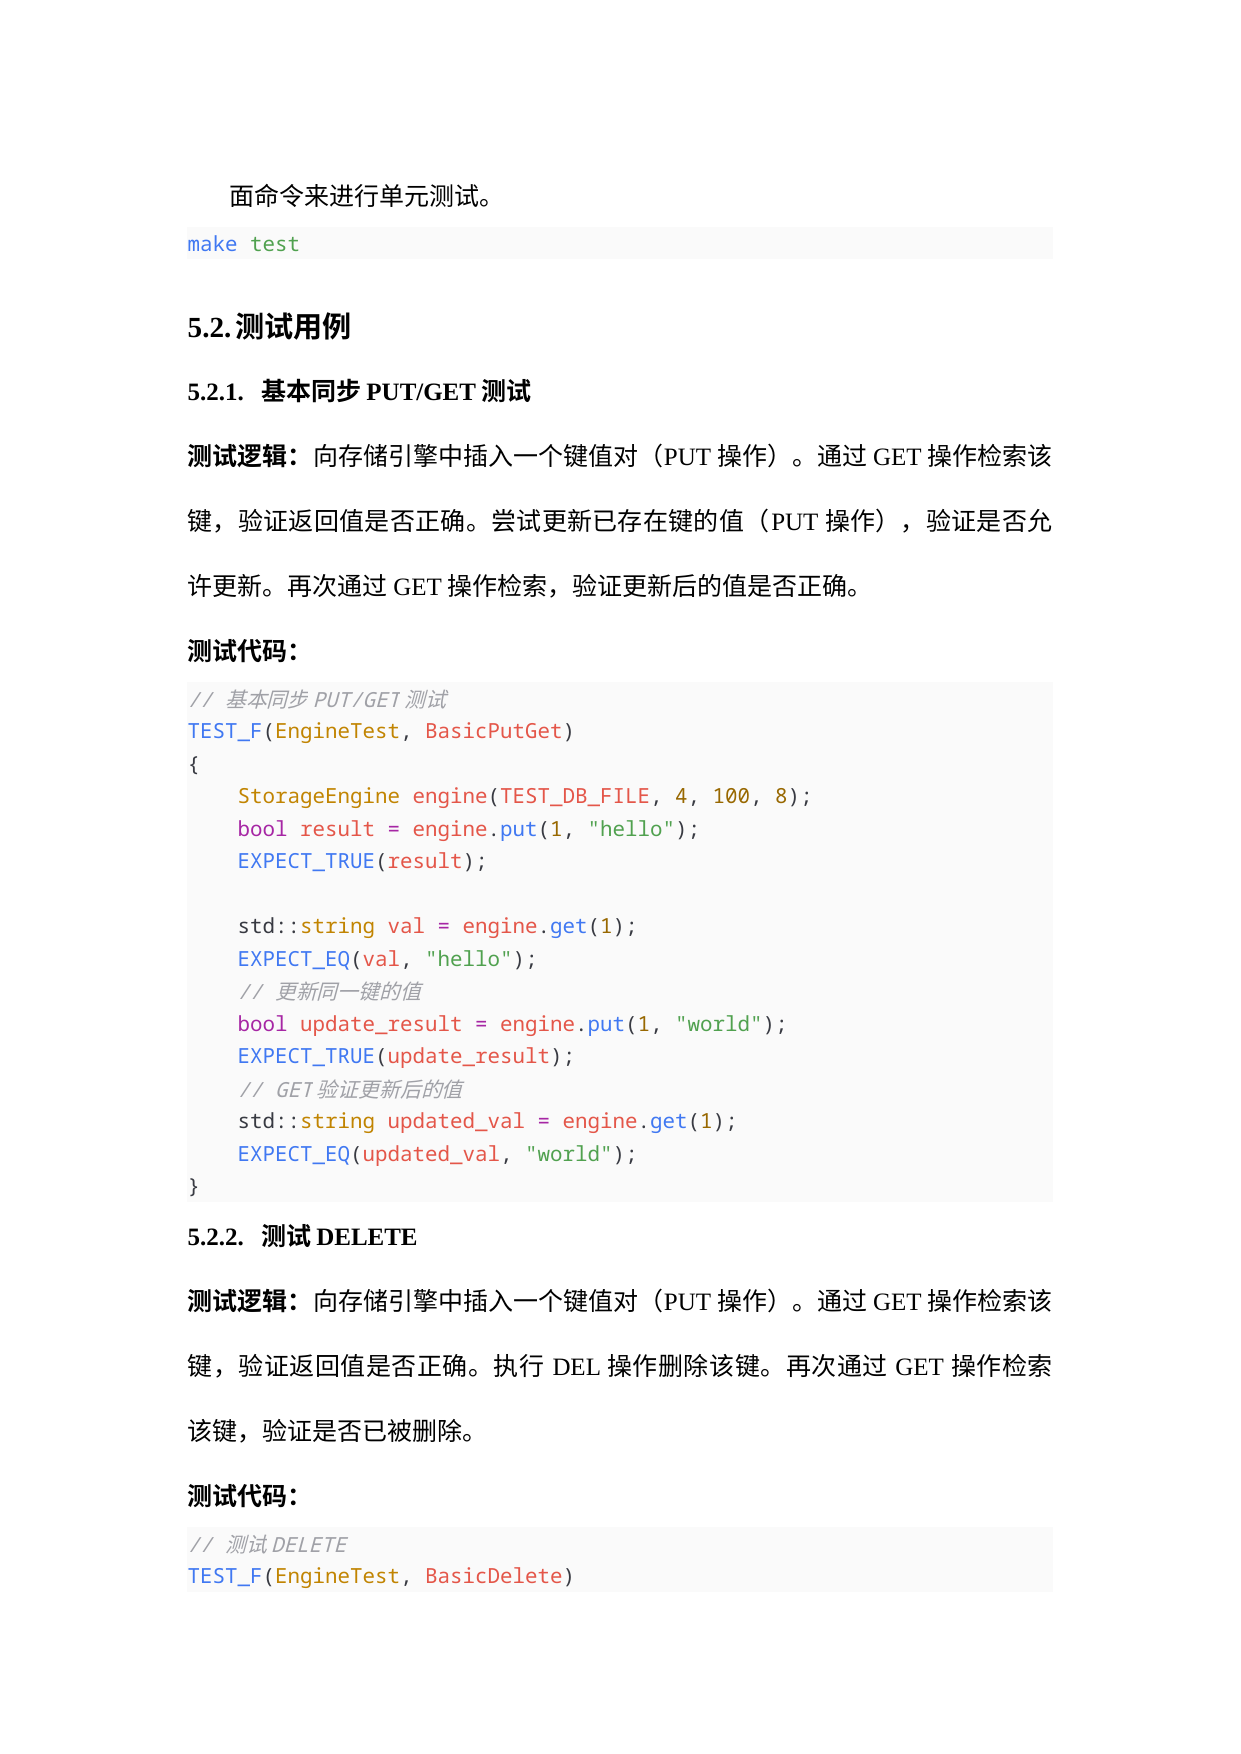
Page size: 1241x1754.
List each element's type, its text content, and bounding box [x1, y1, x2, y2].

list 测试逻辑：向存储引擎中插入一个键值对（PUT 操作）。通过 GET 操作检索该键，验证返回值是否正确。尝试更新已存在键的值（PUT 操作），验证是否允许更新。再次通过 GET 操作检索，验证更新后的值是否正确。 测试代码： [187, 422, 1053, 682]
text TEST_F(EngineTest, BasicDelete) [187, 1559, 1053, 1592]
text EXPECT_TRUE(result); [187, 844, 1053, 877]
list 测试逻辑：向存储引擎中插入一个键值对（PUT 操作）。通过 GET 操作检索该键，验证返回值是否正确。执行 DEL 操作删除该键。再次通过 GET 操作检索该键，验证是否已被删除。 [187, 1267, 1053, 1462]
text EXPECT_EQ(updated_val, "world"); [187, 1137, 1053, 1169]
list 测试用例 [187, 292, 1053, 357]
text EXPECT_TRUE(update_result); [187, 1039, 1053, 1072]
list 测试代码： [187, 1462, 1053, 1527]
text // 更新同一键的值 [187, 974, 1053, 1007]
text StorageEngine engine(TEST_DB_FILE, 4, 100, 8); [187, 779, 1053, 812]
text TEST_F(EngineTest, BasicPutGet) [187, 714, 1053, 747]
list 测试DELETE [187, 1202, 1053, 1267]
text bool update_result = engine.put(1, "world"); [187, 1007, 1053, 1039]
text // 基本同步PUT/GET测试 [187, 682, 1053, 714]
list 基本同步PUT/GET测试 [187, 357, 1053, 422]
text } [187, 1169, 1053, 1202]
text make test [187, 227, 1053, 259]
text EXPECT_EQ(val, "hello"); [187, 942, 1053, 974]
text // GET验证更新后的值 [187, 1072, 1053, 1104]
text { [187, 747, 1053, 779]
text // 测试DELETE [187, 1527, 1053, 1559]
text bool result = engine.put(1, "hello"); [187, 812, 1053, 844]
text std::string val = engine.get(1); [187, 909, 1053, 942]
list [229, 162, 1053, 227]
text std::string updated_val = engine.get(1); [187, 1104, 1053, 1137]
